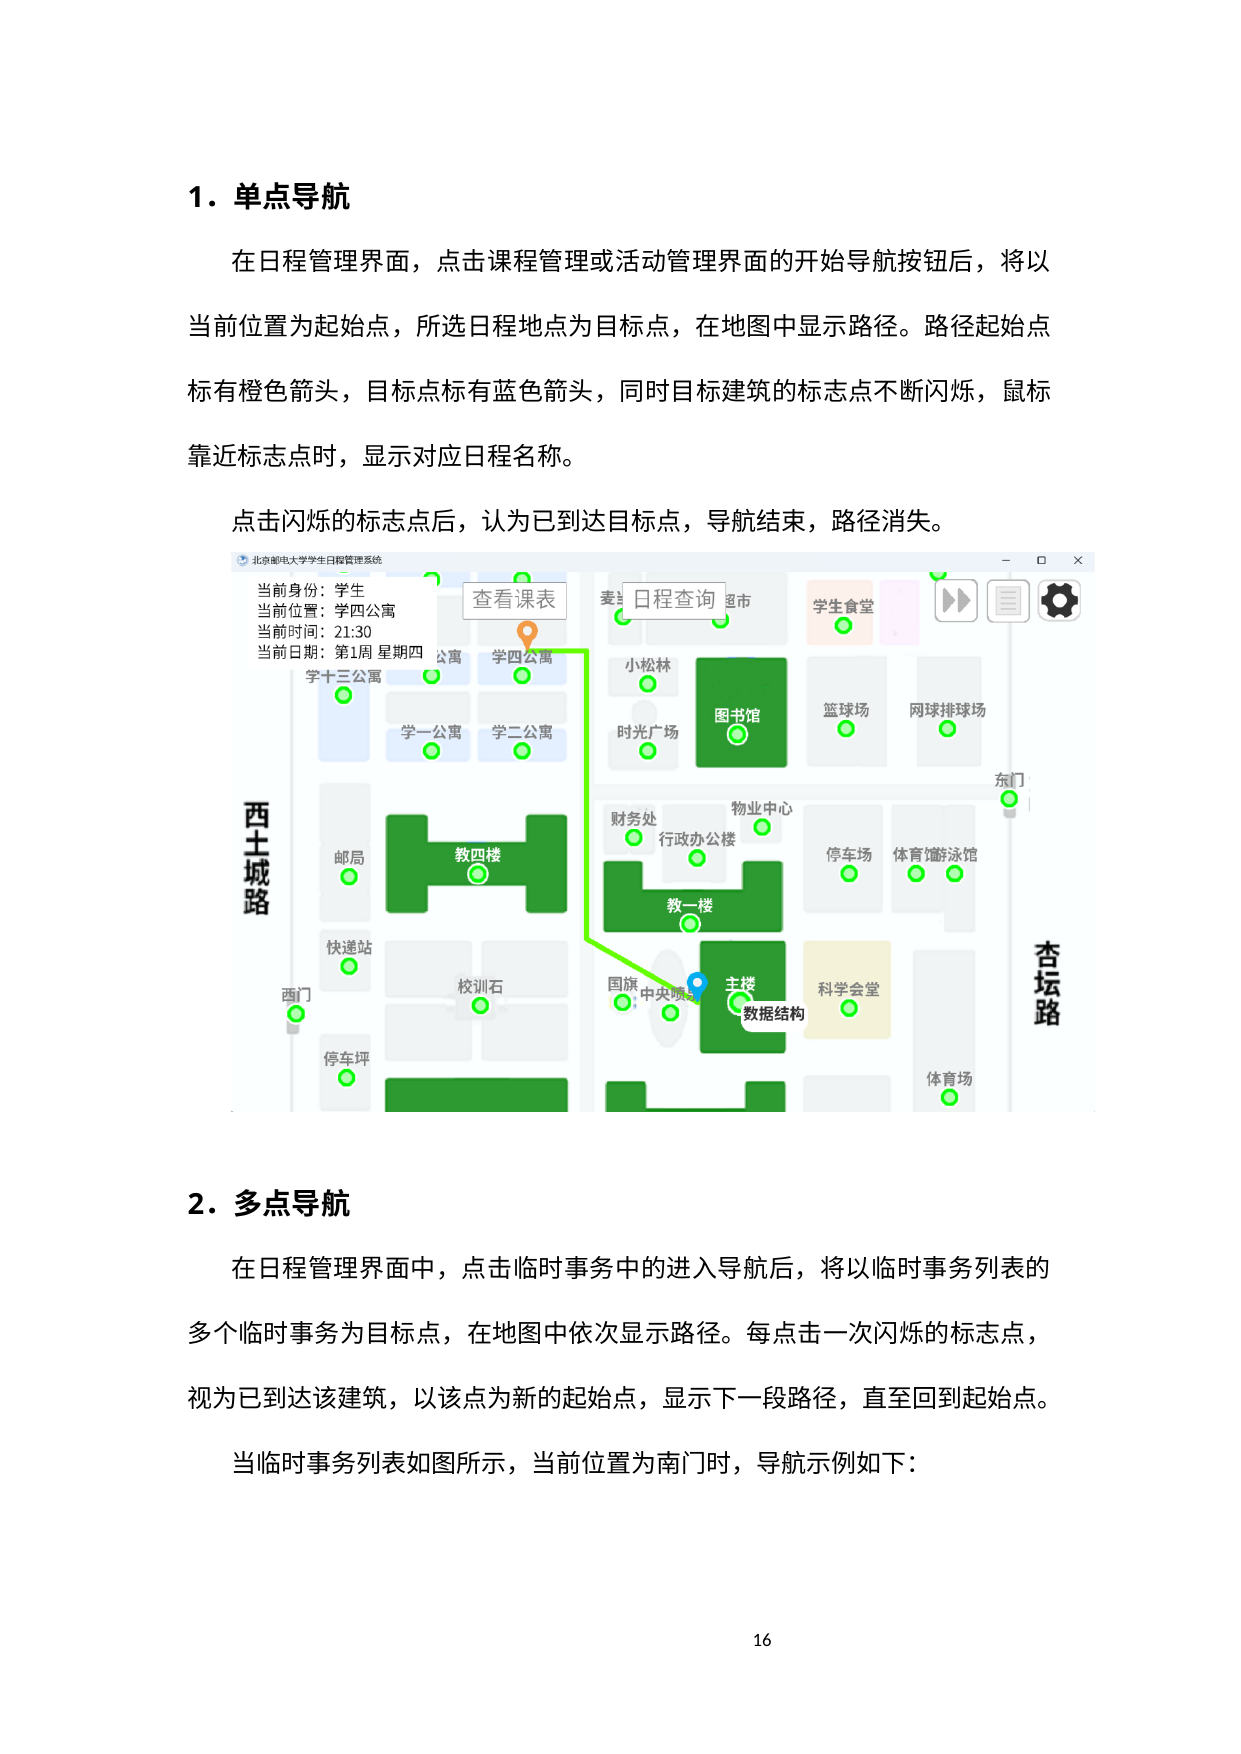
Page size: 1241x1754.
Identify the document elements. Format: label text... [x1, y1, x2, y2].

list 在日程管理界面，点击课程管理或活动管理界面的开始导航按钮后，将以当前位置为起始点，所选日程地点为目标点，在地图中显示路径。路径起始点标有橙色箭头，目标点标有蓝色箭头，同时目标建筑的标志点不断闪烁，鼠标靠近标志点时，显示对应日程名称。 [187, 227, 1053, 487]
list 点击闪烁的标志点后，认为已到达目标点，导航结束，路径消失。 [187, 487, 1053, 552]
list 当临时事务列表如图所示，当前位置为南门时，导航示例如下： [187, 1429, 1053, 1494]
picture [231, 552, 1095, 1112]
list 单点导航 [187, 162, 1053, 227]
list 在日程管理界面中，点击临时事务中的进入导航后，将以临时事务列表的多个临时事务为目标点，在地图中依次显示路径。每点击一次闪烁的标志点，视为已到达该建筑，以该点为新的起始点，显示下一段路径，直至回到起始点。 [187, 1234, 1053, 1429]
list 多点导航 [187, 1169, 1053, 1234]
